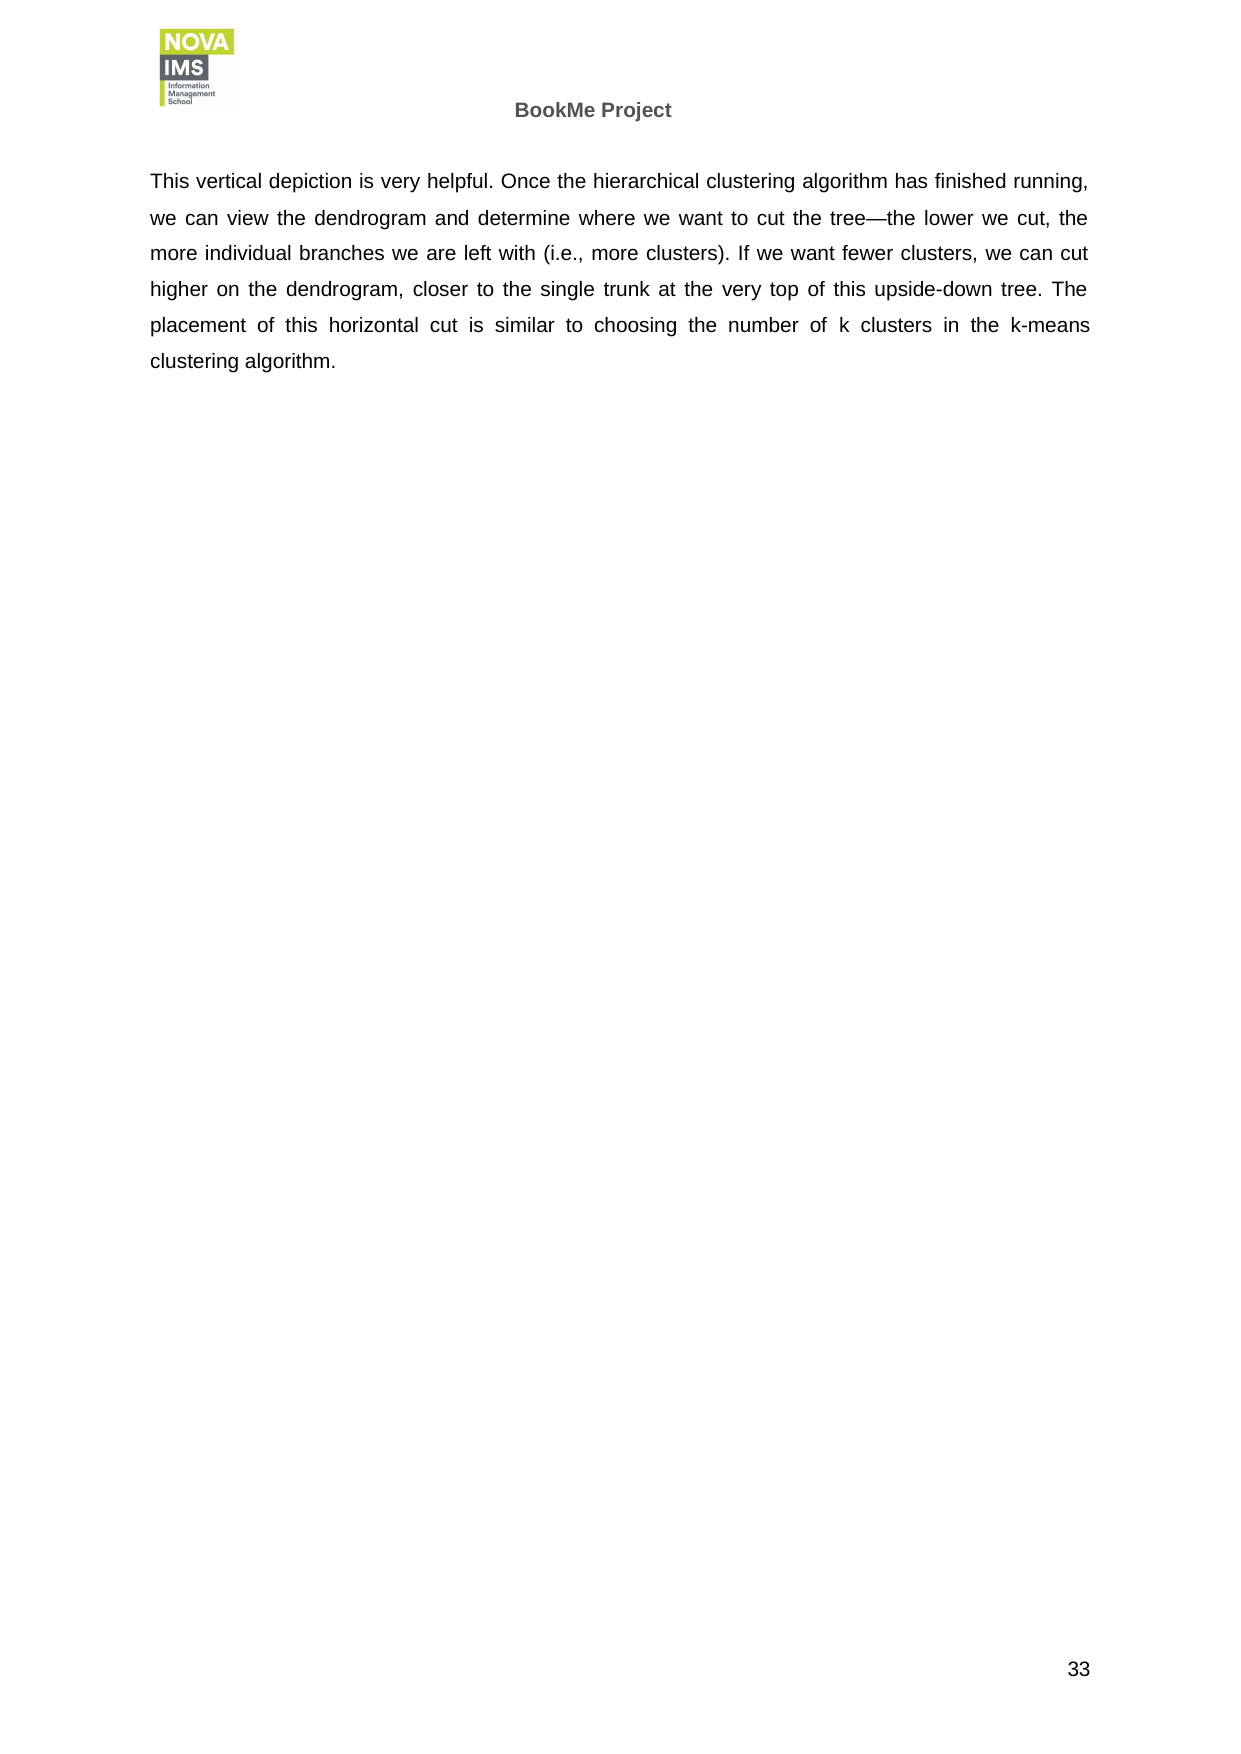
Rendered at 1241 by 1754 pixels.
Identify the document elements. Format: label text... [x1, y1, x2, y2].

picture [155, 27, 240, 108]
text This vertical depiction is very helpful. Once the hierarchical clustering algorithm has finished running, we can view the dendrogram and determine where we want to cut the tree—the lower we cut, the more individual branches we are left with (i.e., more clusters). If we want fewer clusters, we can cut higher on the dendrogram, closer to the single trunk at the very top of this upside-down tree. The placement of this horizontal cut is similar to choosing the number of k clusters in the k-means clustering algorithm. [150, 169, 1090, 373]
